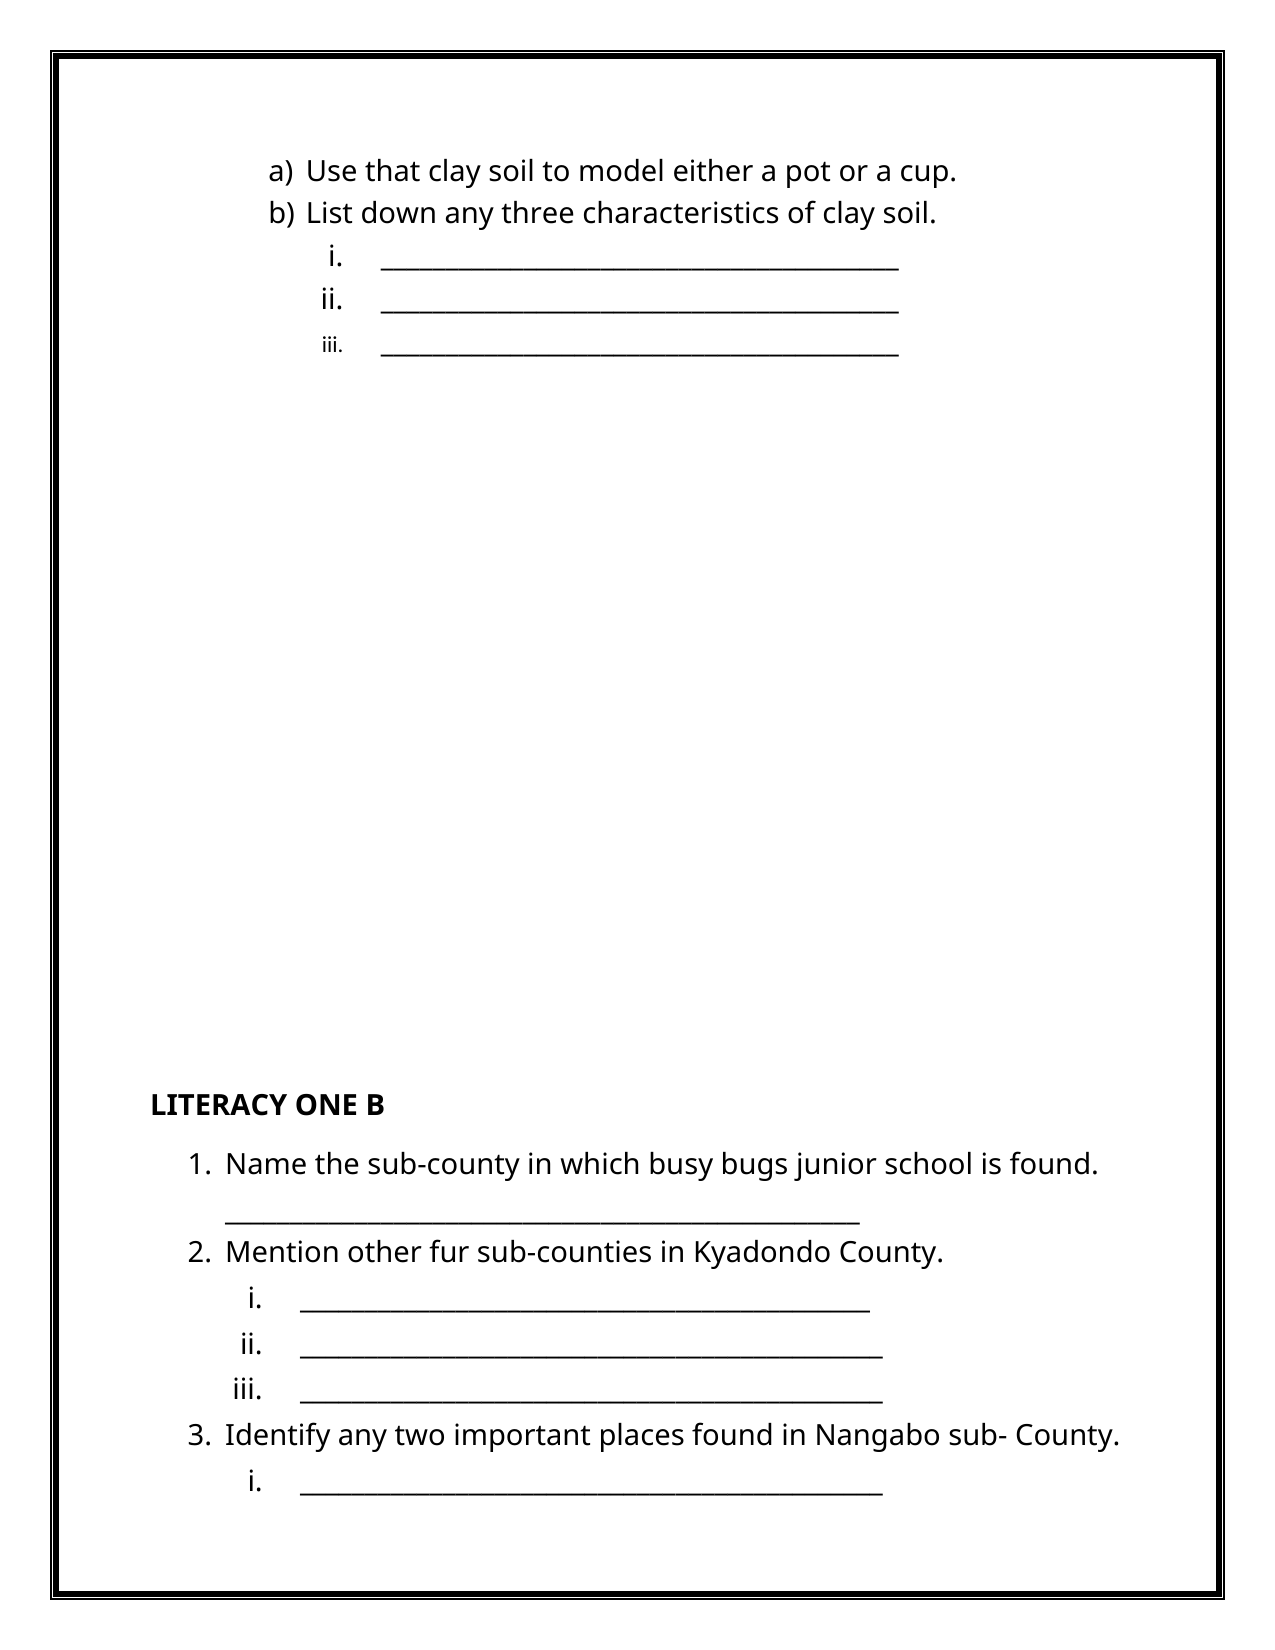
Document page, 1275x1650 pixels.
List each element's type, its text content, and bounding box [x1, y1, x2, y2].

list Identify any two important places found in Nangabo sub- County. [187, 1414, 1125, 1454]
list Use that clay soil to model either a pot or a cup. [268, 150, 1125, 190]
list _________________________________________________ [225, 1189, 1125, 1229]
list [262, 1460, 1125, 1499]
list Name the sub-county in which busy bugs junior school is found. [187, 1143, 1125, 1183]
text LITERACY ONE B [150, 1084, 1125, 1123]
list Mention other fur sub-counties in Kyadondo County. [187, 1232, 1125, 1271]
list _____________________________________________ [262, 1323, 1125, 1363]
list ________________________________________ [343, 236, 1125, 275]
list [262, 1369, 1125, 1408]
list ________________________________________ [343, 321, 1125, 361]
list ____________________________________________ [262, 1277, 1125, 1317]
list List down any three characteristics of clay soil. [268, 193, 1125, 232]
list ________________________________________ [343, 278, 1125, 318]
